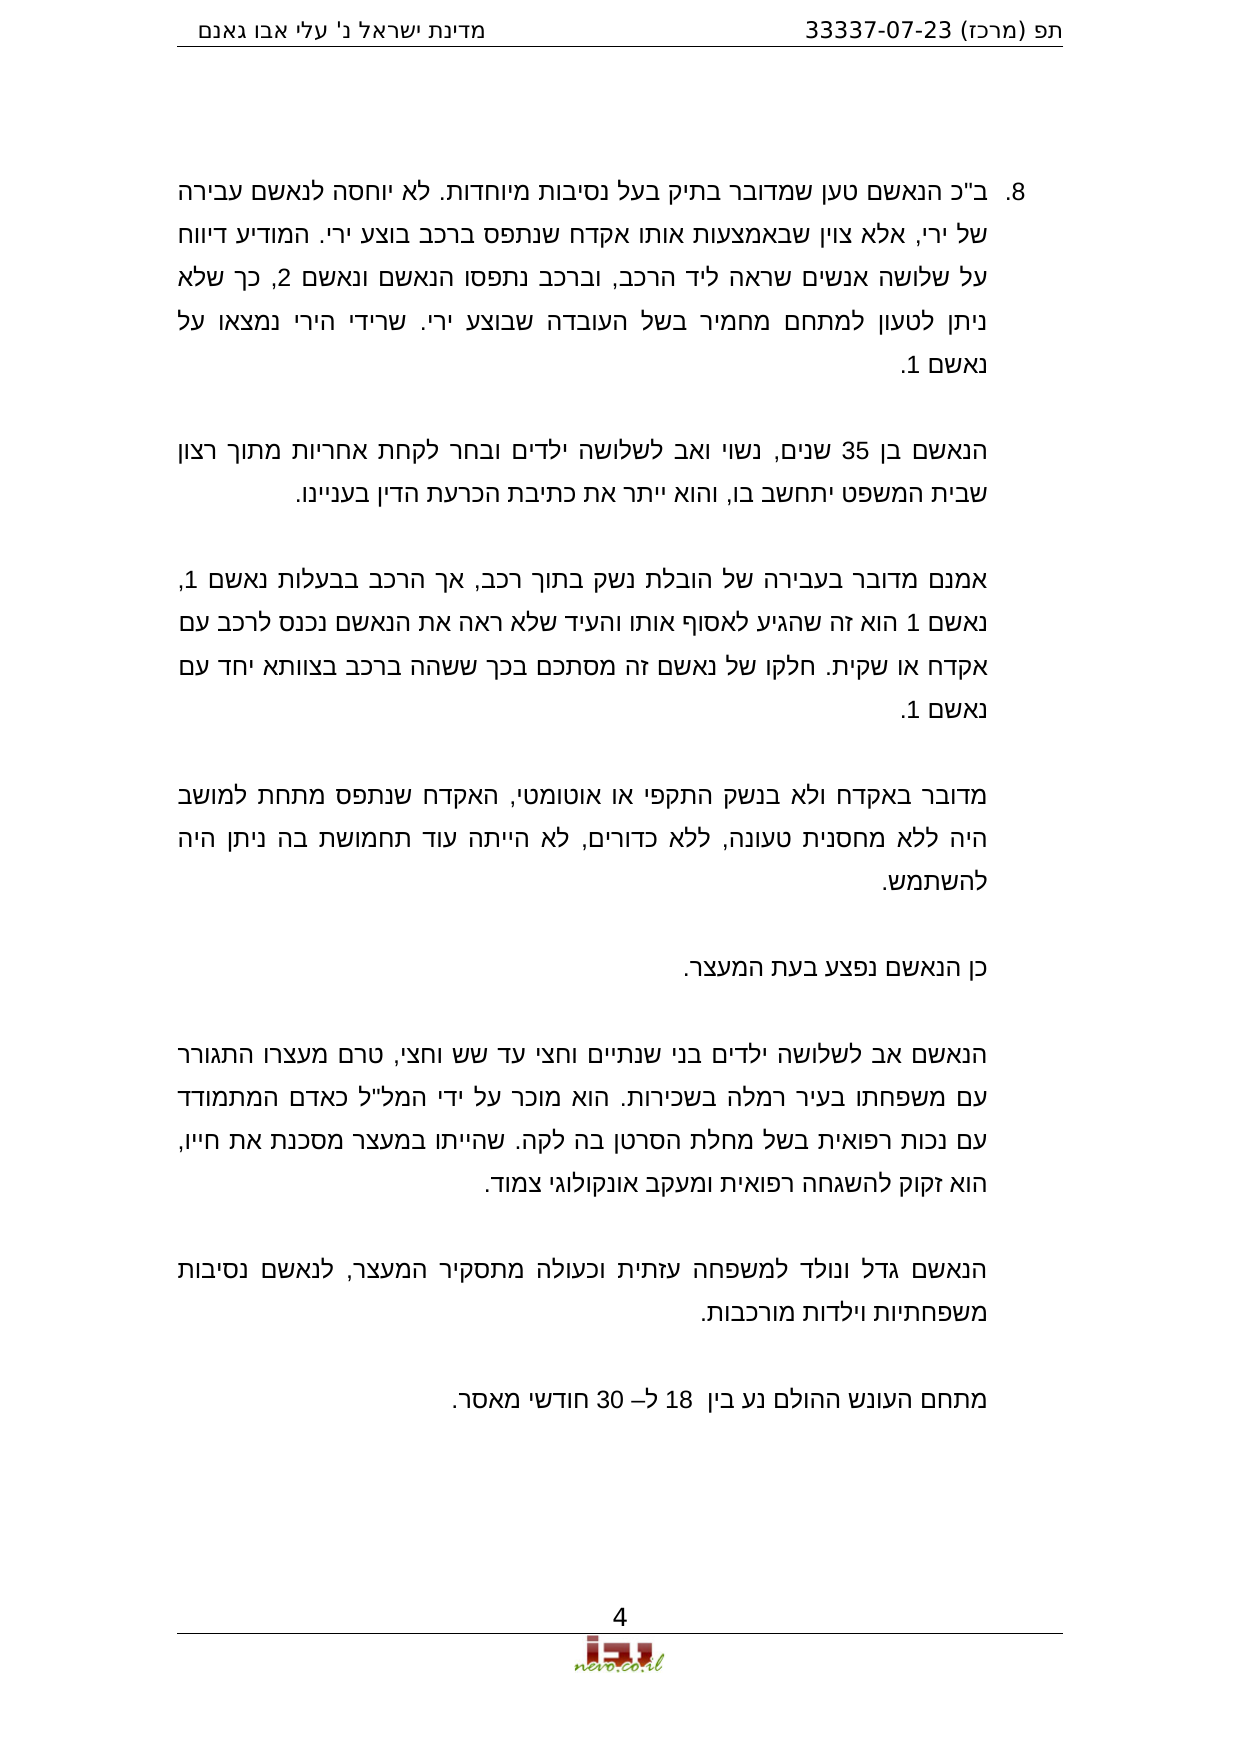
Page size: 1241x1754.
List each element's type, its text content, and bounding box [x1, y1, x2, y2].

list אמנם מדובר בעבירה של הובלת נשק בתוך רכב, אך הרכב בבעלות נאשם 1, נאשם 1 הוא זה שהגיע לאסוף אותו והעיד שלא ראה את הנאשם נכנס לרכב עם אקדח או שקית. חלקו של נאשם זה מסתכם בכך ששהה ברכב בצוותא יחד עם נאשם 1. [177, 565, 988, 723]
list מדובר באקדח ולא בנשק התקפי או אוטומטי, האקדח שנתפס מתחת למושב היה ללא מחסנית טעונה, ללא כדורים, לא הייתה עוד תחמושת בה ניתן היה להשתמש. [177, 781, 988, 896]
list מתחם העונש ההולם נע בין 18 ל– 30 חודשי מאסר. [177, 1385, 988, 1413]
picture [574, 1635, 666, 1673]
list ב"כ הנאשם טען שמדובר בתיק בעל נסיבות מיוחדות. לא יוחסה לנאשם עבירה של ירי, אלא צוין שבאמצעות אותו אקדח שנתפס ברכב בוצע ירי. המודיע דיווח על שלושה אנשים שראה ליד הרכב, וברכב נתפסו הנאשם ונאשם 2, כך שלא ניתן לטעון למתחם מחמיר בשל העובדה שבוצע ירי. שרידי הירי נמצאו על נאשם 1. [177, 177, 1026, 378]
list הנאשם אב לשלושה ילדים בני שנתיים וחצי עד שש וחצי, טרם מעצרו התגורר עם משפחתו בעיר רמלה בשכירות. הוא מוכר על ידי המל"ל כאדם המתמודד עם נכות רפואית בשל מחלת הסרטן בה לקה. שהייתו במעצר מסכנת את חייו, הוא זקוק להשגחה רפואית ומעקב אונקולוגי צמוד. [177, 1040, 988, 1198]
list כן הנאשם נפצע בעת המעצר. [177, 953, 988, 982]
list הנאשם בן 35 שנים, נשוי ואב לשלושה ילדים ובחר לקחת אחריות מתוך רצון שבית המשפט יתחשב בו, והוא ייתר את כתיבת הכרעת הדין בעניינו. [177, 436, 988, 508]
list הנאשם גדל ונולד למשפחה עזתית וכעולה מתסקיר המעצר, לנאשם נסיבות משפחתיות וילדות מורכבות. [177, 1255, 988, 1327]
